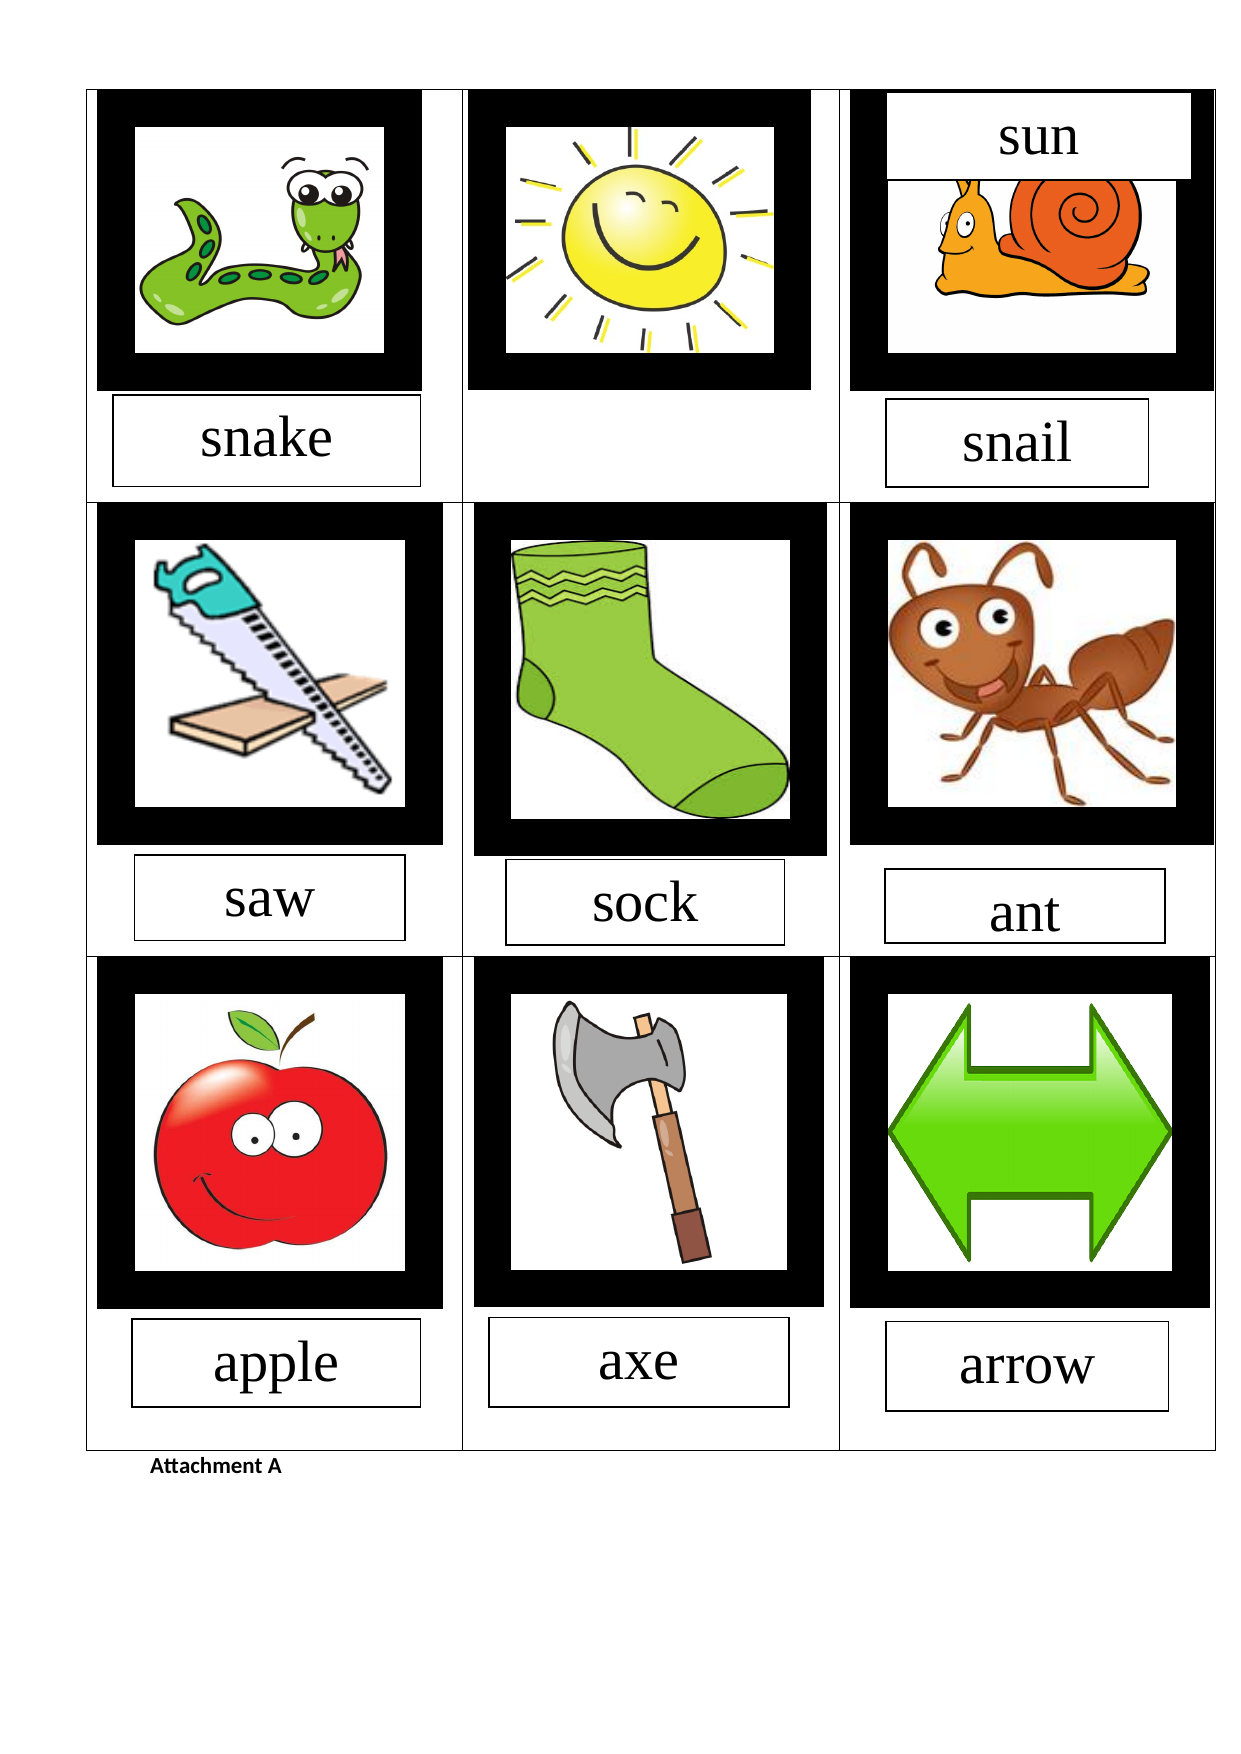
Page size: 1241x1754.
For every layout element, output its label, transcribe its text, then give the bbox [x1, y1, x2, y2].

table_header [463, 90, 839, 502]
picture [135, 127, 384, 353]
picture [888, 994, 1172, 1271]
table_cell [87, 503, 462, 956]
table_header [840, 90, 1215, 502]
table_cell [840, 957, 1215, 1450]
table_cell [463, 957, 839, 1450]
picture [511, 994, 787, 1270]
table_cell [463, 503, 839, 956]
picture [888, 540, 1176, 807]
table_cell [840, 503, 1215, 956]
table_cell [87, 957, 462, 1450]
picture [135, 540, 405, 807]
text Attachment A [150, 1451, 1152, 1479]
picture [511, 540, 790, 819]
picture [888, 181, 1176, 353]
picture [135, 994, 405, 1271]
table_header [87, 90, 462, 502]
